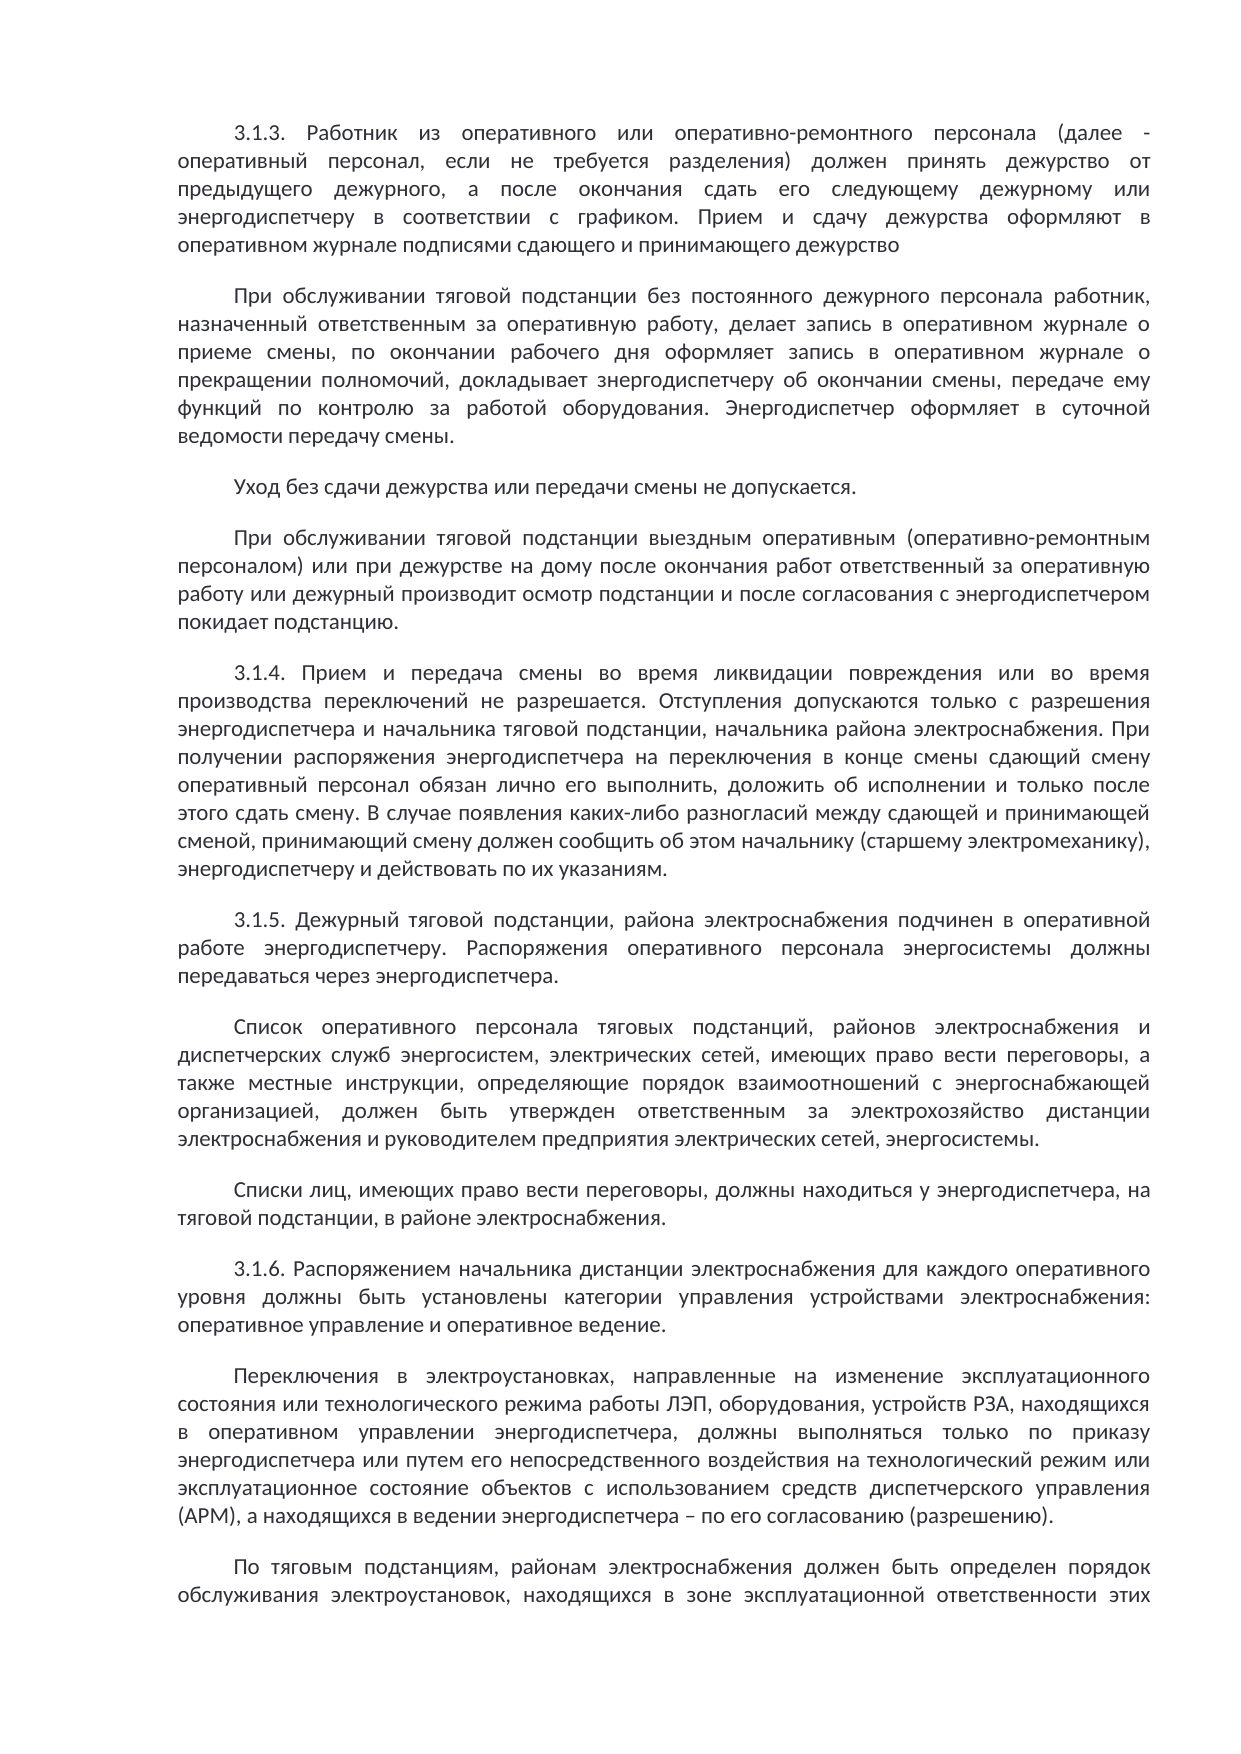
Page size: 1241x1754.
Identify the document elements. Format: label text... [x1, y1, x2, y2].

text При обслуживании тяговой подстанции без постоянного дежурного персонала работник, назначенный ответственным за оперативную работу, делает запись в оперативном журнале о приеме смены, по окончании рабочего дня оформляет запись в оперативном журнале о прекращении полномочий, докладывает знергодиспетчеру об окончании смены, передаче ему функций по контролю за работой оборудования. Энергодиспетчер оформляет в суточной ведомости передачу смены. [177, 281, 1152, 449]
text При обслуживании тяговой подстанции выездным оперативным (оперативно-ремонтным персоналом) или при дежурстве на дому после окончания работ ответственный за оперативную работу или дежурный производит осмотр подстанции и после согласования с энергодиспетчером покидает подстанцию. [177, 523, 1152, 635]
text 3.1.3. Работник из оперативного или оперативно-ремонтного персонала (далее - оперативный персонал, если не требуется разделения) должен принять дежурство от предыдущего дежурного, а после окончания сдать его следующему дежурному или энергодиспетчеру в соответствии с графиком. Прием и сдачу дежурства оформляют в оперативном журнале подписями сдающего и принимающего дежурство [177, 118, 1152, 258]
text 3.1.5. Дежурный тяговой подстанции, района электроснабжения подчинен в оперативной работе энергодиспетчеру. Распоряжения оперативного персонала энергосистемы должны передаваться через энергодиспетчера. [177, 905, 1152, 989]
text Уход без сдачи дежурства или передачи смены не допускается. [177, 472, 1152, 500]
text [177, 1552, 1152, 1608]
text Переключения в электроустановках, направленные на изменение эксплуатационного состояния или технологического режима работы ЛЭП, оборудования, устройств РЗА, находящихся в оперативном управлении энергодиспетчера, должны выполняться только по приказу энергодиспетчера или путем его непосредственного воздействия на технологический режим или эксплуатационное состояние объектов с использованием средств диспетчерского управления (АРМ), а находящихся в ведении энергодиспетчера – по его согласованию (разрешению). [177, 1361, 1152, 1529]
text 3.1.6. Распоряжением начальника дистанции электроснабжения для каждого оперативного уровня должны быть установлены категории управления устройствами электроснабжения: оперативное управление и оперативное ведение. [177, 1254, 1152, 1338]
text Списки лиц, имеющих право вести переговоры, должны находиться у энергодиспетчера, на тяговой подстанции, в районе электроснабжения. [177, 1175, 1152, 1231]
text 3.1.4. Прием и передача смены во время ликвидации повреждения или во время производства переключений не разрешается. Отступления допускаются только с разрешения энергодиспетчера и начальника тяговой подстанции, начальника района электроснабжения. При получении распоряжения энергодиспетчера на переключения в конце смены сдающий смену оперативный персонал обязан лично его выполнить, доложить об исполнении и только после этого сдать смену. В случае появления каких-либо разногласий между сдающей и принимающей сменой, принимающий смену должен сообщить об этом начальнику (старшему электромеханику), энергодиспетчеру и действовать по их указаниям. [177, 658, 1152, 882]
text Список оперативного персонала тяговых подстанций, районов электроснабжения и диспетчерских служб энергосистем, электрических сетей, имеющих право вести переговоры, а также местные инструкции, определяющие порядок взаимоотношений с энергоснабжающей организацией, должен быть утвержден ответственным за электрохозяйство дистанции электроснабжения и руководителем предприятия электрических сетей, энергосистемы. [177, 1012, 1152, 1152]
